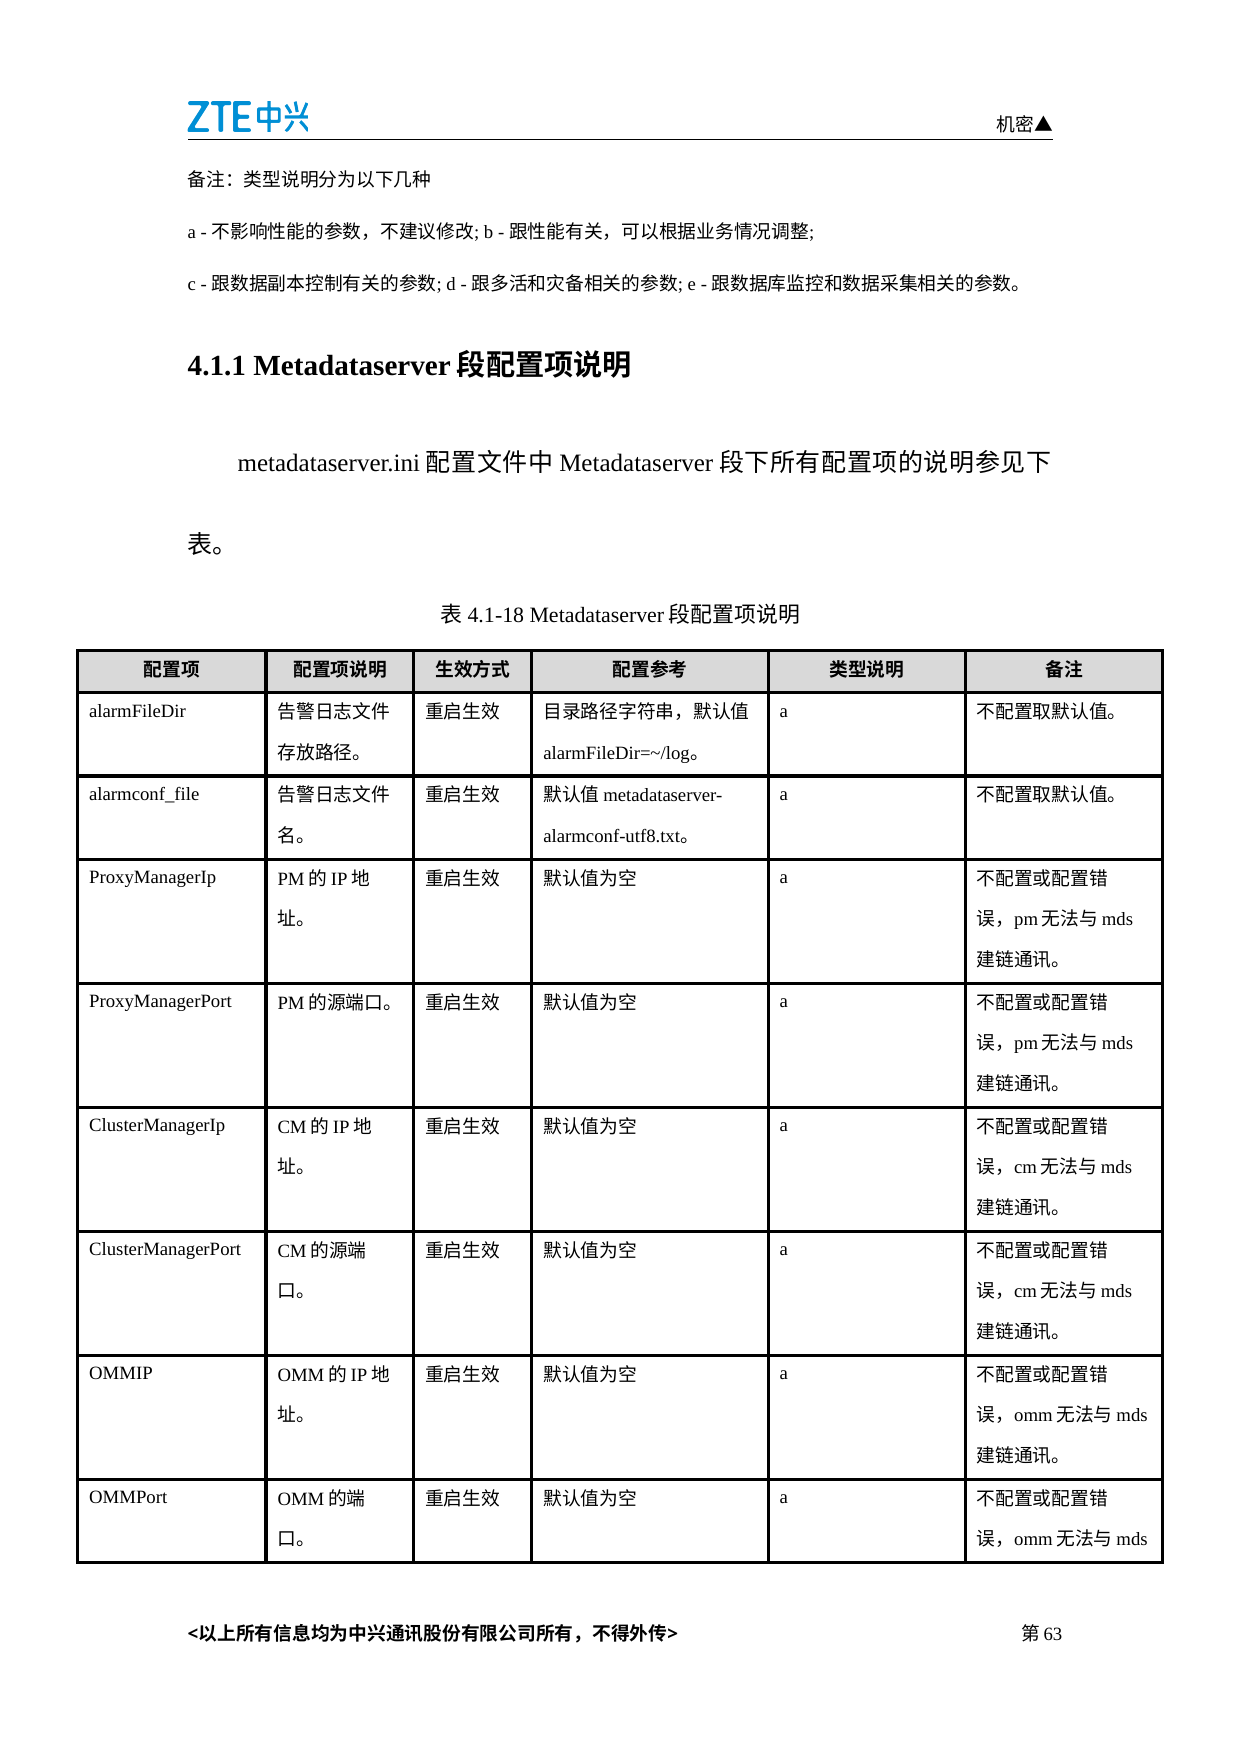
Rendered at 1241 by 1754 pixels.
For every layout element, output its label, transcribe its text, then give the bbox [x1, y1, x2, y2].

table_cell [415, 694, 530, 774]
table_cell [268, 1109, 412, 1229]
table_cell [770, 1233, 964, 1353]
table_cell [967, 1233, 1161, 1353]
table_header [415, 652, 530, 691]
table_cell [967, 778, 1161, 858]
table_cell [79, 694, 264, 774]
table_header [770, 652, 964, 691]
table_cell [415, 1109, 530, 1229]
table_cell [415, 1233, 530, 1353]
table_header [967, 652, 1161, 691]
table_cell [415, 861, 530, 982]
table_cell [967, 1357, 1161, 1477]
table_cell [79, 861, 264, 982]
text metadataserver.ini配置文件中Metadataserver段下所有配置项的说明参见下表。 [187, 428, 1053, 575]
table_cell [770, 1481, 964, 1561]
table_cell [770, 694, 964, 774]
picture [196, 105, 218, 132]
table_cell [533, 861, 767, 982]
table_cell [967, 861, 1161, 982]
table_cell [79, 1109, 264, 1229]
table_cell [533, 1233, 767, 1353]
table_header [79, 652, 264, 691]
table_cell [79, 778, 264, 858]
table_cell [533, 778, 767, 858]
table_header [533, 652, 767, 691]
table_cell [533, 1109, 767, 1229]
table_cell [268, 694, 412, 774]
text c - 跟数据副本控制有关的参数; d - 跟多活和灾备相关的参数; e - 跟数据库监控和数据采集相关的参数。 [187, 266, 1053, 298]
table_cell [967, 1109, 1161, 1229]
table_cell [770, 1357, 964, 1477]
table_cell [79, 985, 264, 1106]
text a - 不影响性能的参数，不建议修改; b - 跟性能有关，可以根据业务情况调整; [187, 214, 1053, 246]
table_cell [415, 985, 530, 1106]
picture [261, 111, 267, 119]
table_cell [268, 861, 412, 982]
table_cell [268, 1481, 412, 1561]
subtitle Metadataserver段配置项说明 [187, 330, 1053, 395]
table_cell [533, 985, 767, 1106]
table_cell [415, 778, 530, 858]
text 备注：类型说明分为以下几种 [187, 162, 1053, 194]
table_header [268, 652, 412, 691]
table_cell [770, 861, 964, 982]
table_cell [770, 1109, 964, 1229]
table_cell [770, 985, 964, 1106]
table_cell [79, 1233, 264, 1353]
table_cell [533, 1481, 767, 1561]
picture [224, 105, 233, 132]
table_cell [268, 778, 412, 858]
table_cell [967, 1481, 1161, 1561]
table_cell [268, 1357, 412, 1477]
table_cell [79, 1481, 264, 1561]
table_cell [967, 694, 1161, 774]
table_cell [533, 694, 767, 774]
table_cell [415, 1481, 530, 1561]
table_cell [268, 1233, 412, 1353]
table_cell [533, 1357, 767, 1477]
picture [238, 101, 267, 132]
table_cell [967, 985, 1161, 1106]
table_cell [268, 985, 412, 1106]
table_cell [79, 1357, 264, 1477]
picture [187, 101, 200, 127]
picture [271, 101, 308, 132]
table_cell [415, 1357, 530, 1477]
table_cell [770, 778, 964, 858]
picture [271, 111, 277, 119]
